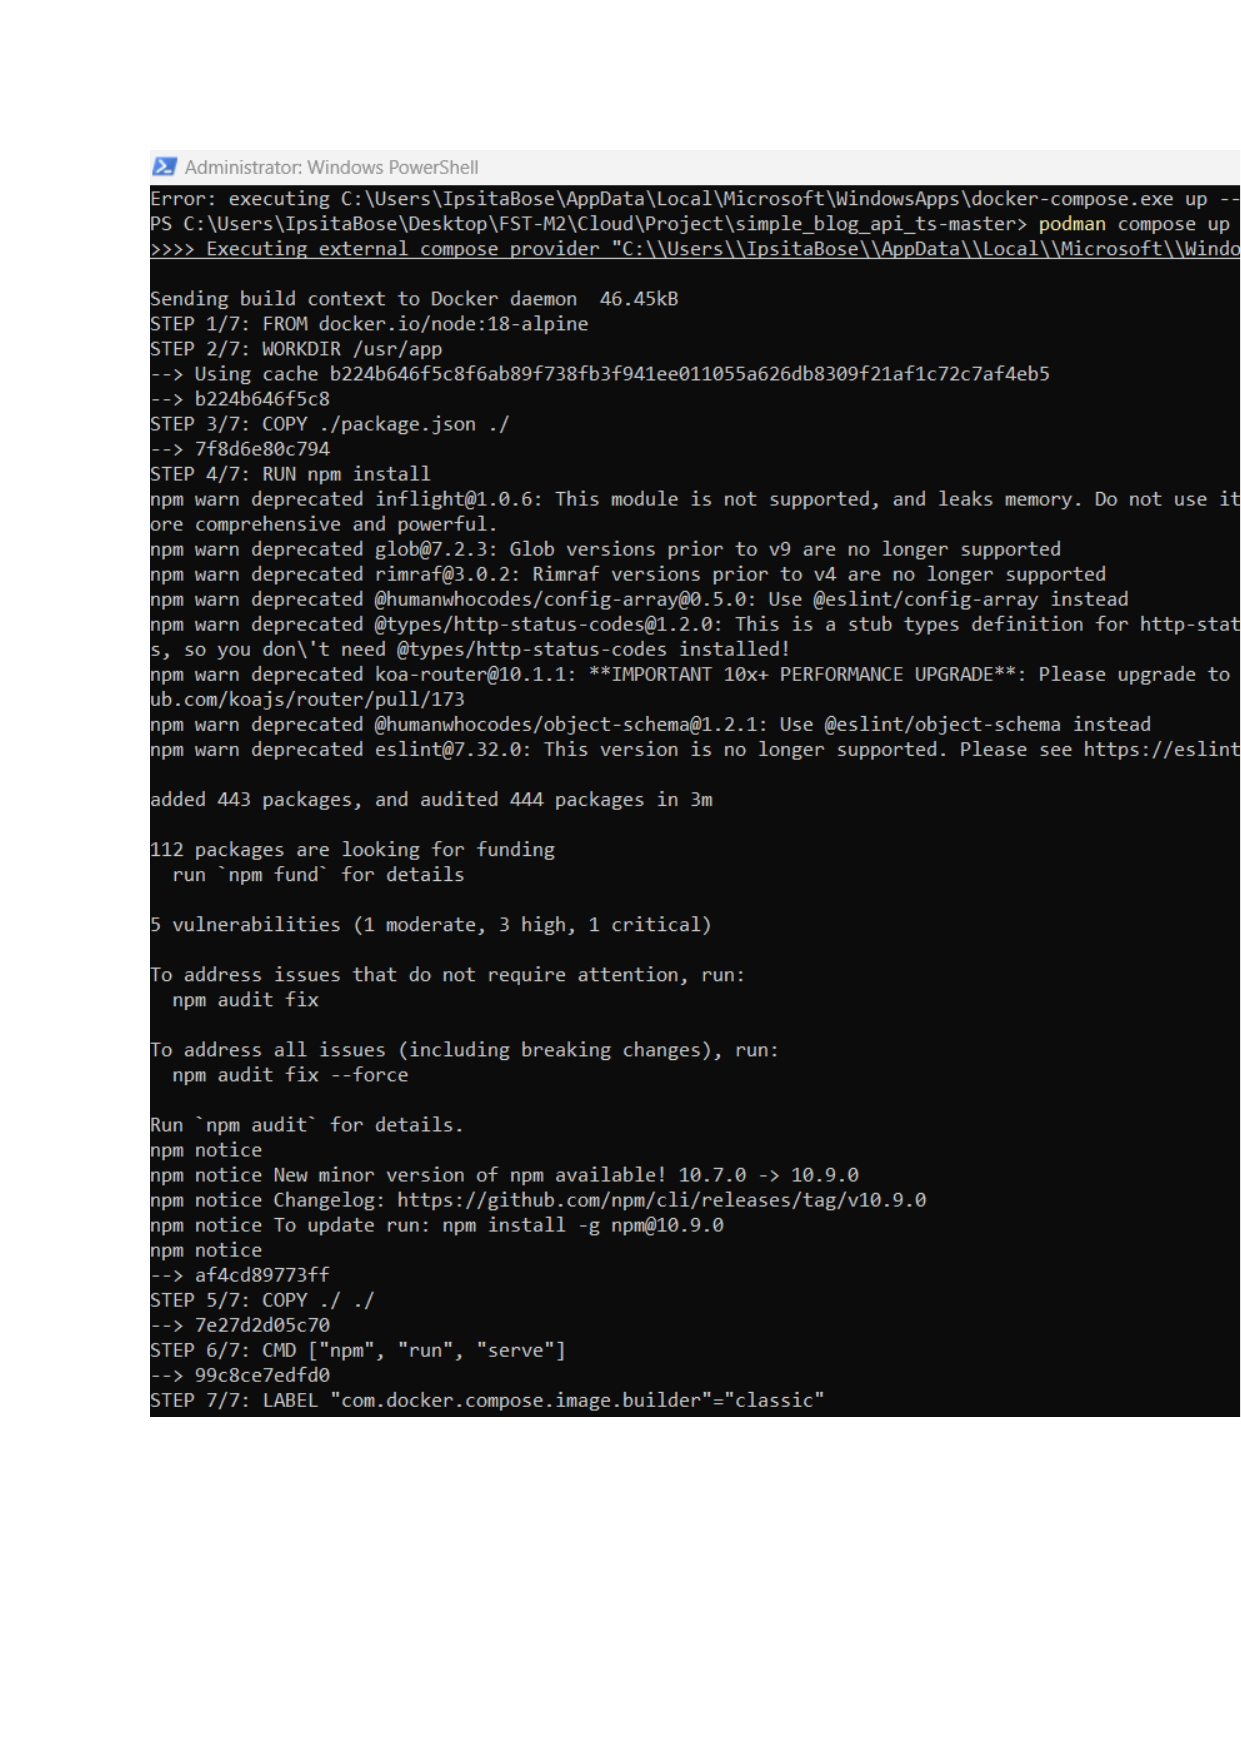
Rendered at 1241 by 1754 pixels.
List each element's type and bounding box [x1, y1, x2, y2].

picture [150, 150, 1241, 1417]
